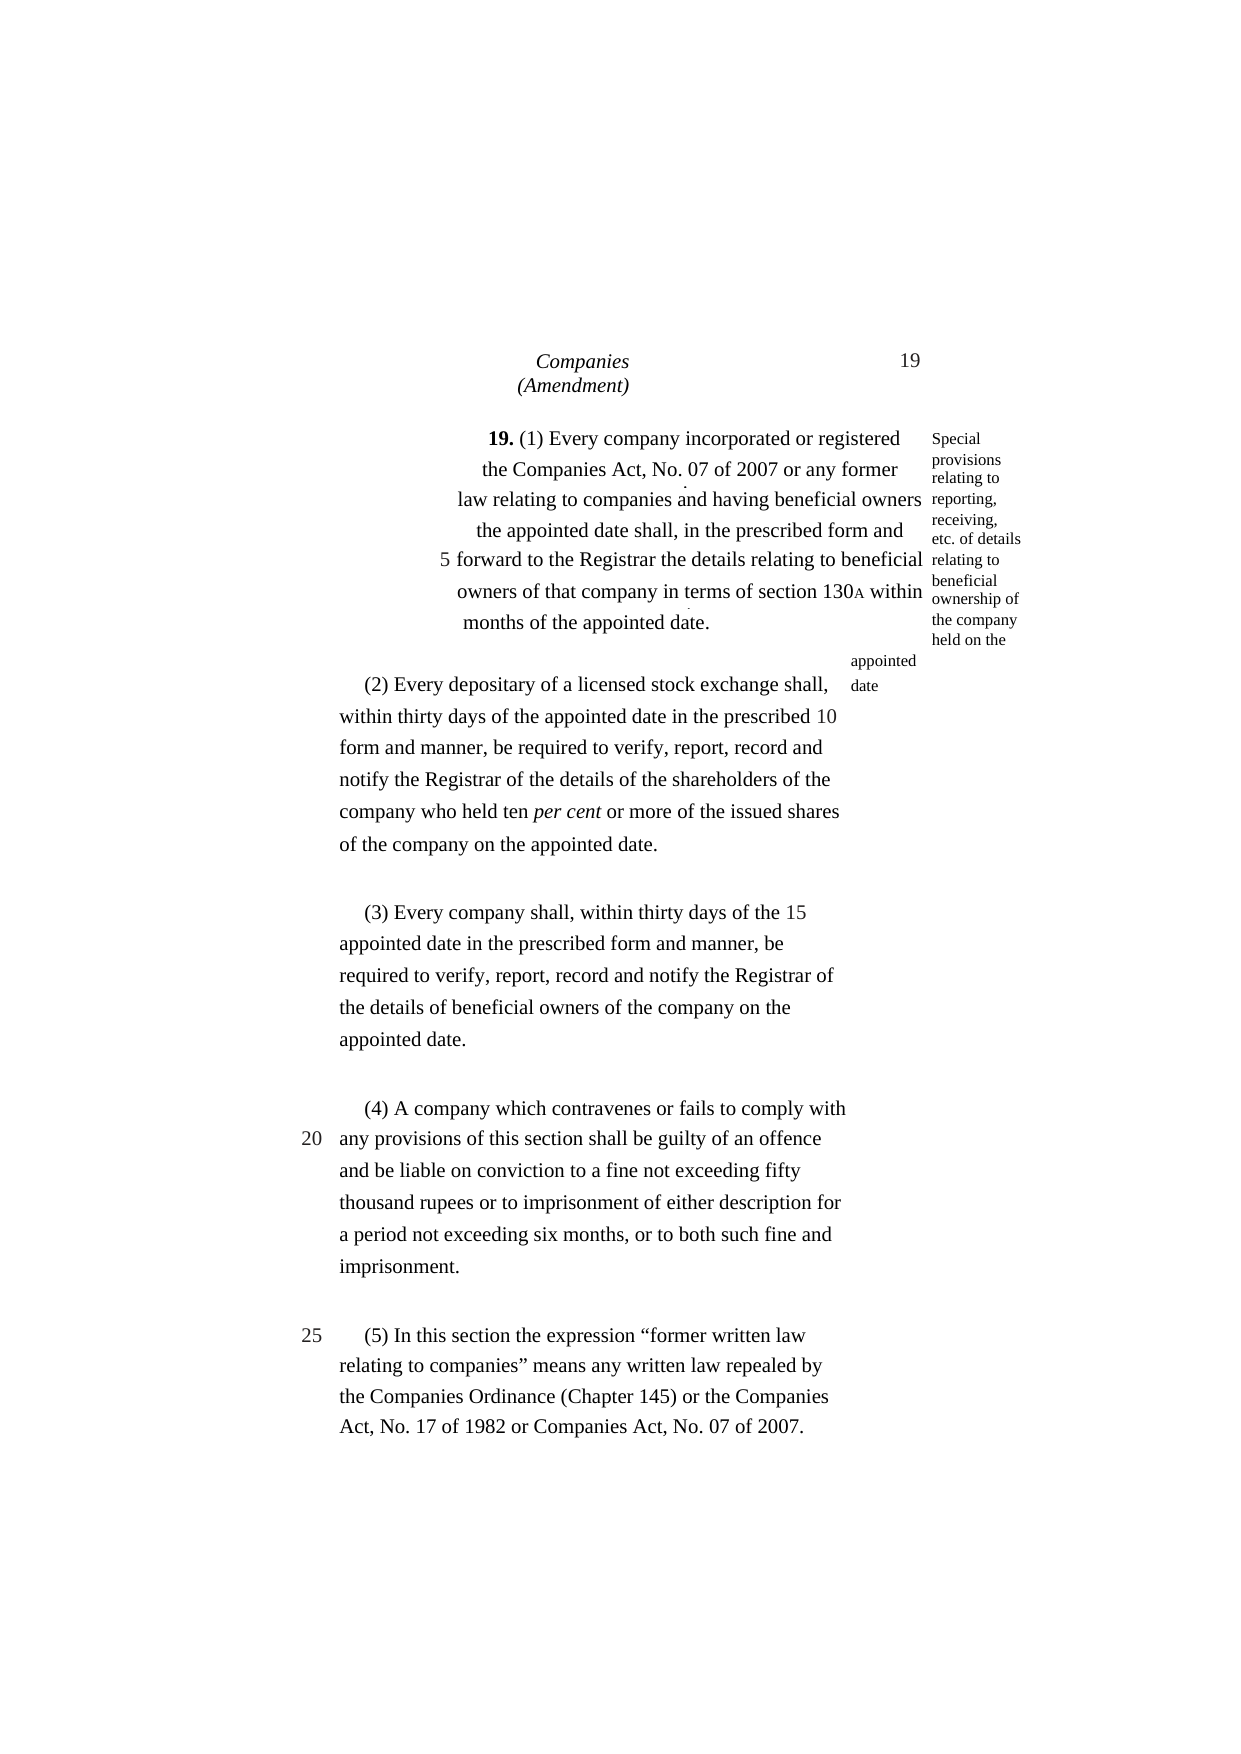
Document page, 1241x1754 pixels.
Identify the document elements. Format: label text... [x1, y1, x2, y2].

table_cell months of the appointed date. [455, 608, 925, 650]
table_cell provisions [925, 448, 1159, 469]
table_header Companies (Amendment) [455, 345, 690, 398]
table_cell forward to the Registrar the details relating to beneficial [455, 548, 925, 571]
text (4) A company which contravenes or fails to comply with 20 any provisions of this section shall be guilty of an offence and be liable on conviction to a fine not exceeding fifty thousand rupees or to imprisonment of either description for a period not exceeding six months, or to both such fine and imprisonment. [301, 1096, 850, 1279]
table_cell 19. (1) Every company incorporated or registered under [455, 398, 925, 454]
table_header 5 [220, 345, 455, 650]
table_cell the appointed date shall, in the prescribed form and manner, [455, 515, 925, 548]
table_cell owners of that company in terms of section 130A within six [455, 571, 925, 608]
table_cell law relating to companies and having beneficial owners on [455, 488, 925, 515]
table_cell etc. of details [925, 529, 1159, 548]
text (3) Every company shall, within thirty days of the 15 appointed date in the prescribed form and manner, be required to verify, report, record and notify the Registrar of the details of beneficial owners of the company on the appointed date. [301, 900, 850, 1052]
table_header 19 [690, 345, 925, 398]
table_cell relating to [925, 548, 1159, 571]
table_cell the company [925, 608, 1159, 629]
table_cell reporting, [925, 488, 1159, 508]
table_header Special [925, 345, 1159, 448]
table_cell receiving, [925, 508, 1159, 529]
text appointed (2) Every depositary of a licensed stock exchange shall, date [364, 651, 925, 697]
table_cell relating to [925, 469, 1159, 487]
table_cell held on the [925, 629, 1159, 650]
text within thirty days of the appointed date in the prescribed 10 form and manner, be required to verify, report, record and notify the Registrar of the details of the shareholders of the company who held ten per cent or more of the issued shares of the company on the appointed date. [303, 704, 850, 857]
table_cell the Companies Act, No. 07 of 2007 or any former written [455, 454, 925, 487]
text 25 (5) In this section the expression “former written law relating to companies” means any written law repealed by the Companies Ordinance (Chapter 145) or the Companies Act, No. 17 of 1982 or Companies Act, No. 07 of 2007. [301, 1323, 850, 1439]
table_cell ownership of [925, 590, 1159, 608]
table_cell beneficial [925, 571, 1159, 589]
